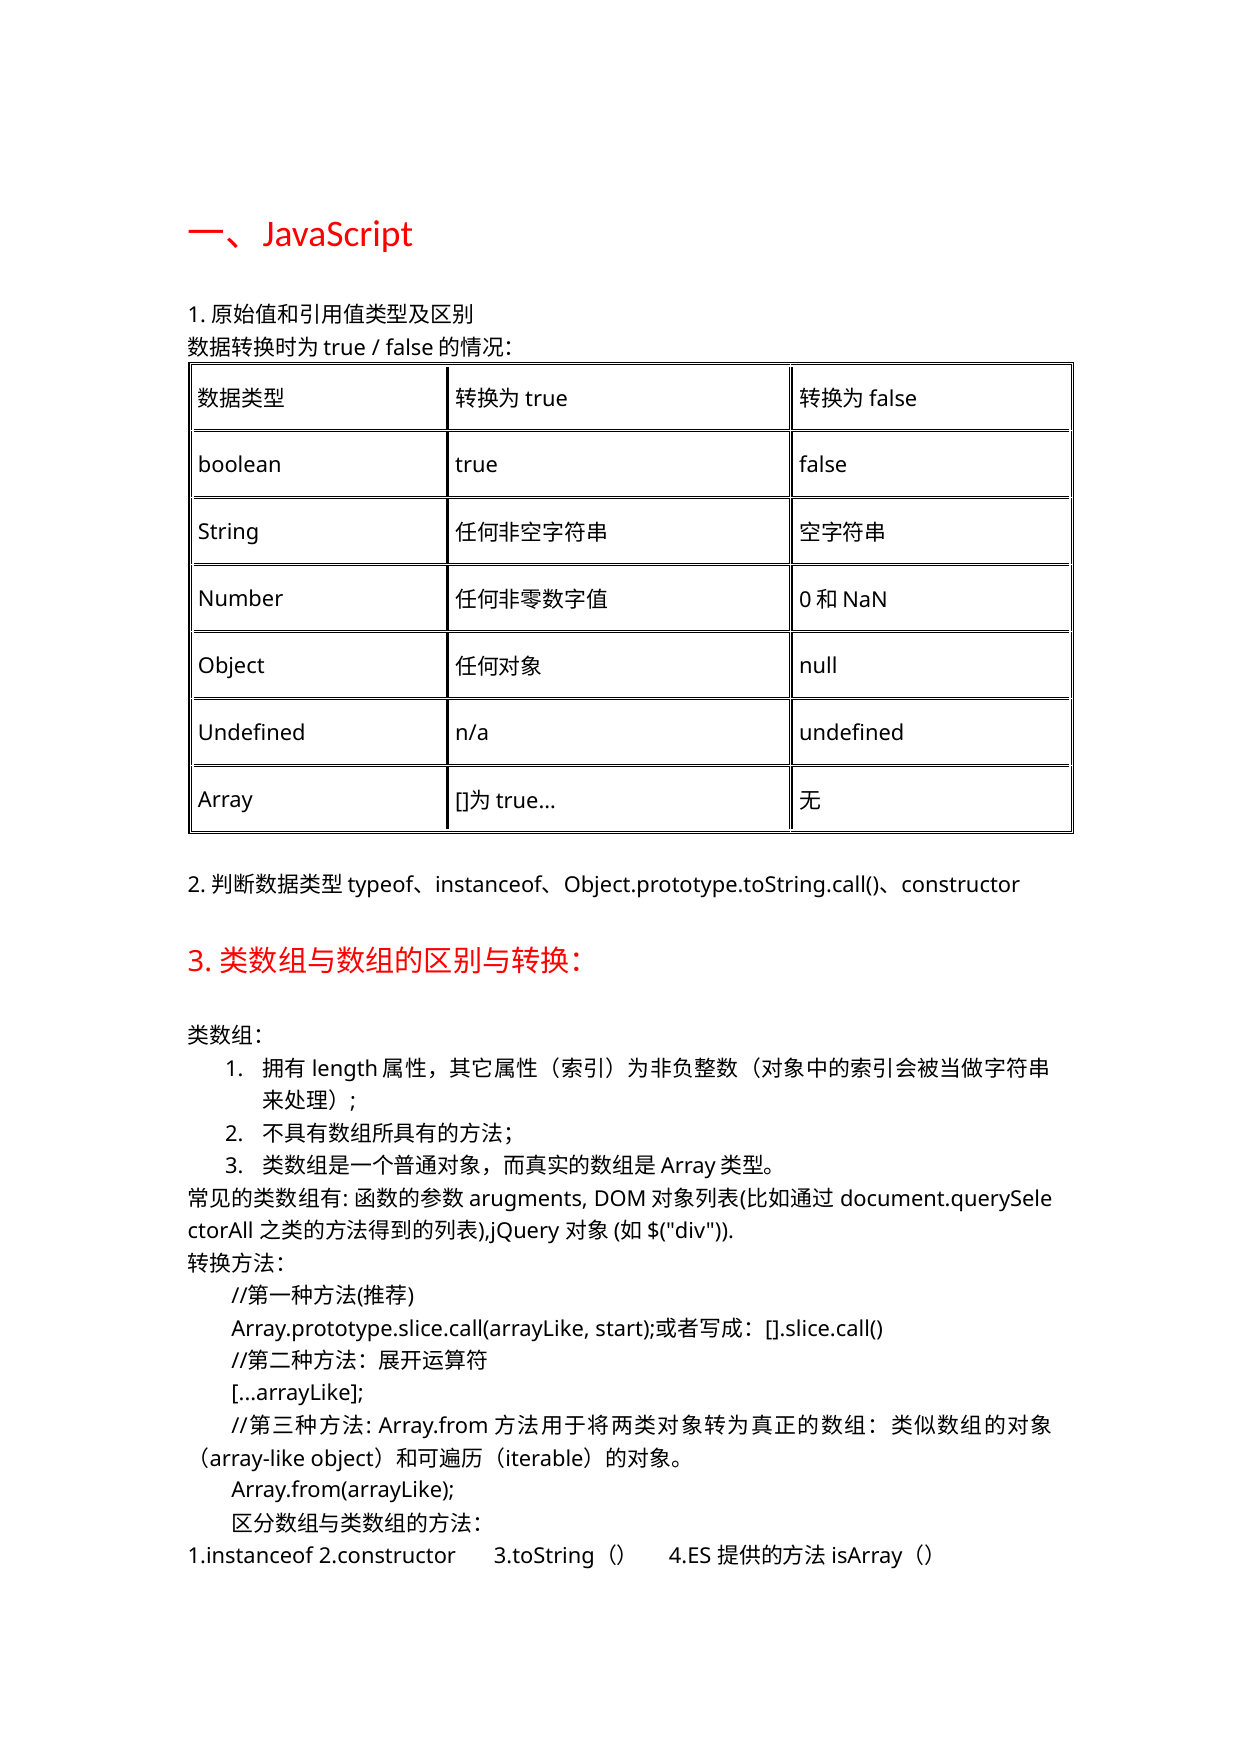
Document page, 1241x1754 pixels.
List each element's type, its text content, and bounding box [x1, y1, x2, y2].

text 数据转换时为true / false的情况： [187, 329, 1053, 362]
text 常见的类数组有: 函数的参数arugments, DOM对象列表(比如通过 document.querySelectorAll 之类的方法得到的列表),jQuery 对象 (如 $("div")). [187, 1181, 1053, 1246]
text 类数组： [187, 1018, 1053, 1051]
text //第三种方法: Array.from方法用于将两类对象转为真正的数组：类似数组的对象（array-like object）和可遍历（iterable）的对象。 [187, 1408, 1053, 1473]
table_cell 空字符串 [791, 496, 1072, 563]
text Array.prototype.slice.call(arrayLike, start);或者写成：[].slice.call() [187, 1311, 1053, 1343]
table_cell n/a [449, 700, 789, 764]
text //第一种方法(推荐) [187, 1278, 1053, 1311]
table_cell Array [190, 764, 447, 831]
list 类数组是一个普通对象，而真实的数组是Array类型。 [225, 1148, 1053, 1181]
table_cell String [190, 496, 447, 563]
subtitle 一、JavaScript [187, 197, 1053, 262]
text 区分数组与类数组的方法： [187, 1506, 1053, 1538]
table_cell boolean [190, 429, 447, 496]
text //第二种方法：展开运算符 [187, 1343, 1053, 1376]
table_header 转换为true [447, 363, 791, 429]
table_header 数据类型 [192, 365, 447, 429]
table_header 转换为false [791, 365, 1071, 429]
text [...arrayLike]; [187, 1376, 1053, 1408]
list 拥有length属性，其它属性（索引）为非负整数（对象中的索引会被当做字符串来处理）; [225, 1051, 1053, 1116]
table_cell 任何对象 [449, 633, 789, 697]
table_cell undefined [791, 697, 1072, 764]
text 2. 判断数据类型typeof、instanceof、Object.prototype.toString.call()、constructor [187, 834, 1053, 899]
text 1.instanceof 2.constructor 3.toString（） 4.ES 提供的方法 isArray（） [187, 1538, 1053, 1571]
table_cell null [791, 630, 1072, 697]
table_cell []为true… [447, 764, 791, 831]
table_cell Undefined [190, 697, 447, 764]
table_cell Number [190, 563, 447, 630]
table_cell 任何非空字符串 [449, 499, 789, 563]
text Array.from(arrayLike); [187, 1473, 1053, 1506]
text 转换方法： [187, 1246, 1053, 1278]
text 1. 原始值和引用值类型及区别 [187, 297, 1053, 329]
table_cell Object [190, 630, 447, 697]
subtitle 3. 类数组与数组的区别与转换： [187, 926, 1053, 991]
table_cell true [449, 432, 789, 496]
list 不具有数组所具有的方法； [225, 1116, 1053, 1148]
table_cell 无 [791, 764, 1072, 831]
table_cell 任何非零数字值 [449, 566, 789, 630]
table_cell 0和NaN [791, 563, 1072, 630]
table_cell false [791, 429, 1072, 496]
